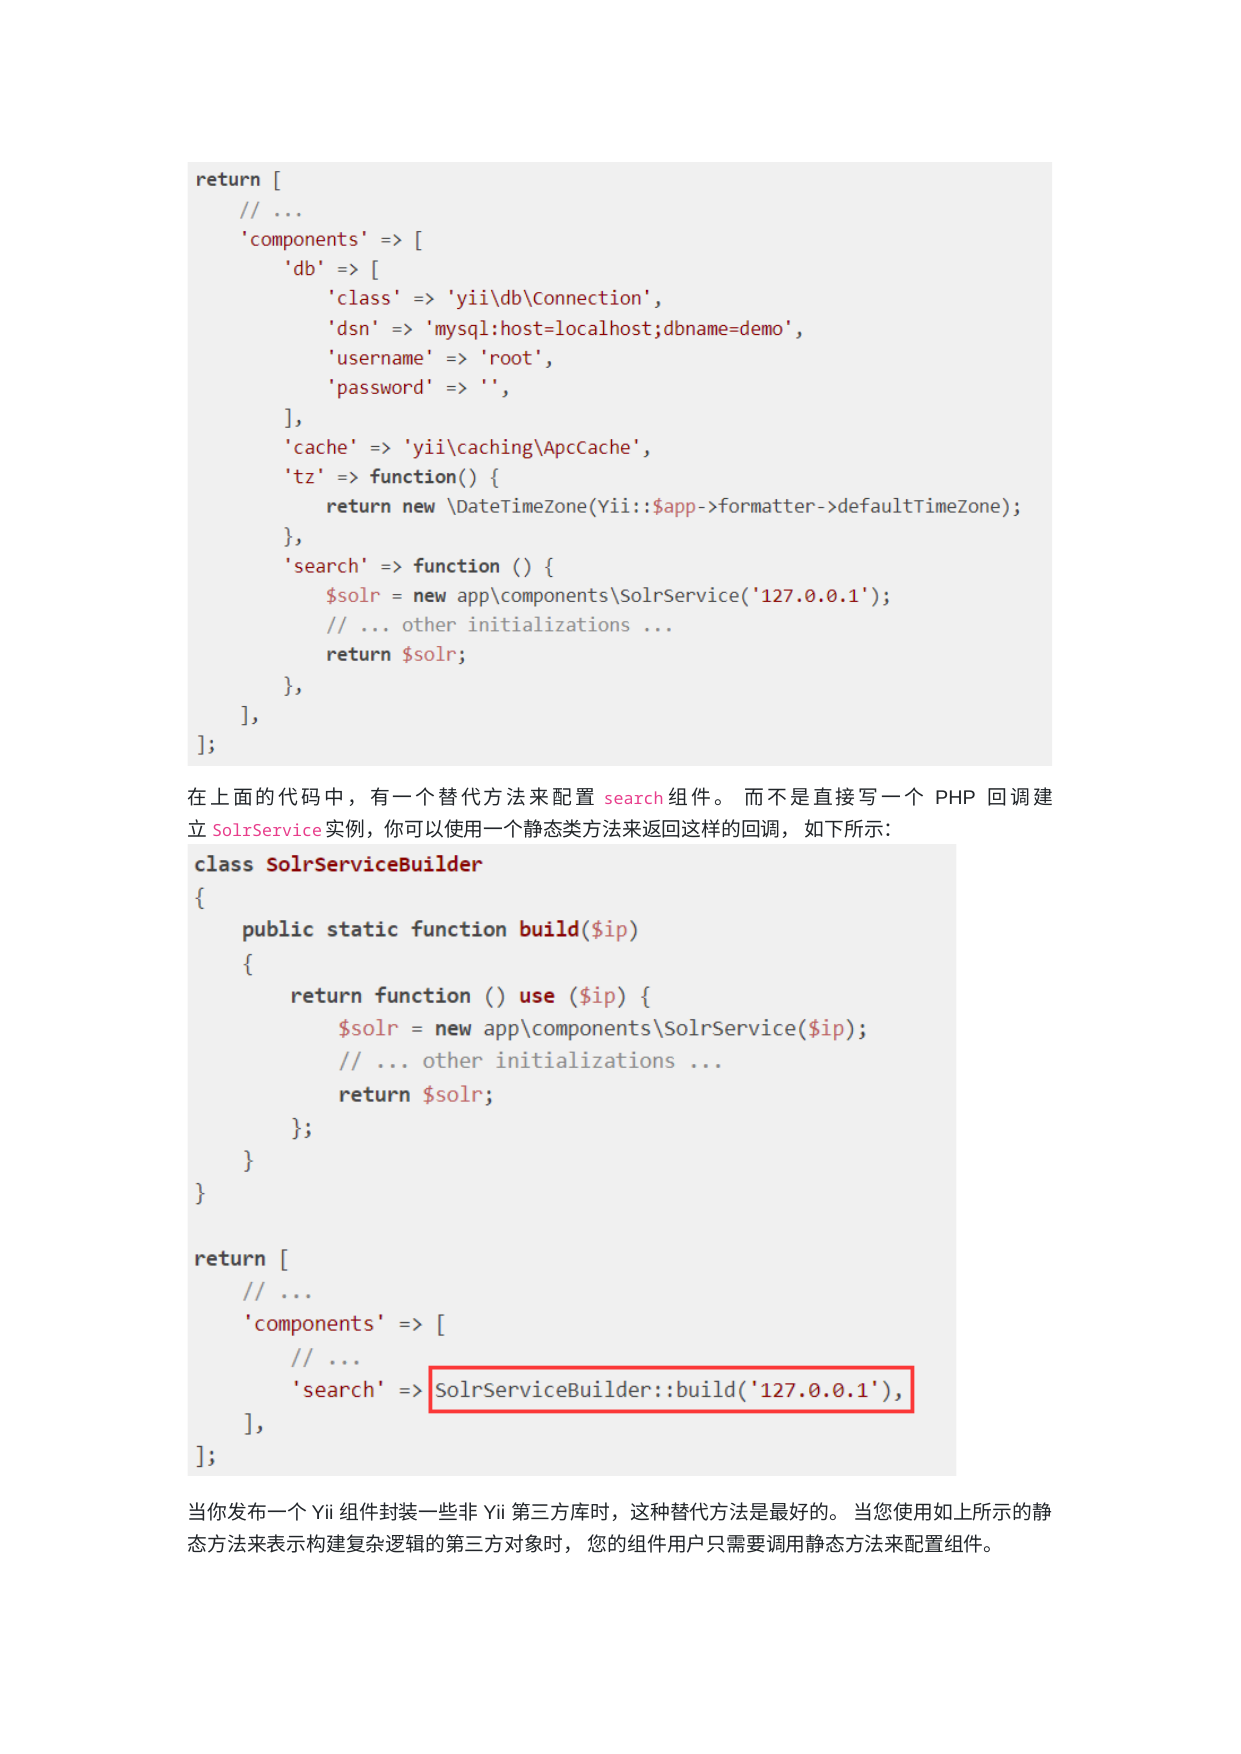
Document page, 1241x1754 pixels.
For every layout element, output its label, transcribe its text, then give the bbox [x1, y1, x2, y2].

picture [187, 162, 1053, 766]
text 当你发布一个 Yii 组件封装一些非 Yii 第三方库时，这种替代方法是最好的。 当您使用如上所示的静态方法来表示构建复杂逻辑的第三方对象时， 您的组件用户只需要调用静态方法来配置组件。 [187, 1494, 1053, 1559]
text 在上面的代码中，有一个替代方法来配置 search 组件。 而不是直接写一个 PHP 回调建立 SolrService实例，你可以使用一个静态类方法来返回这样的回调， 如下所示： [187, 779, 1053, 844]
picture [187, 844, 957, 1476]
